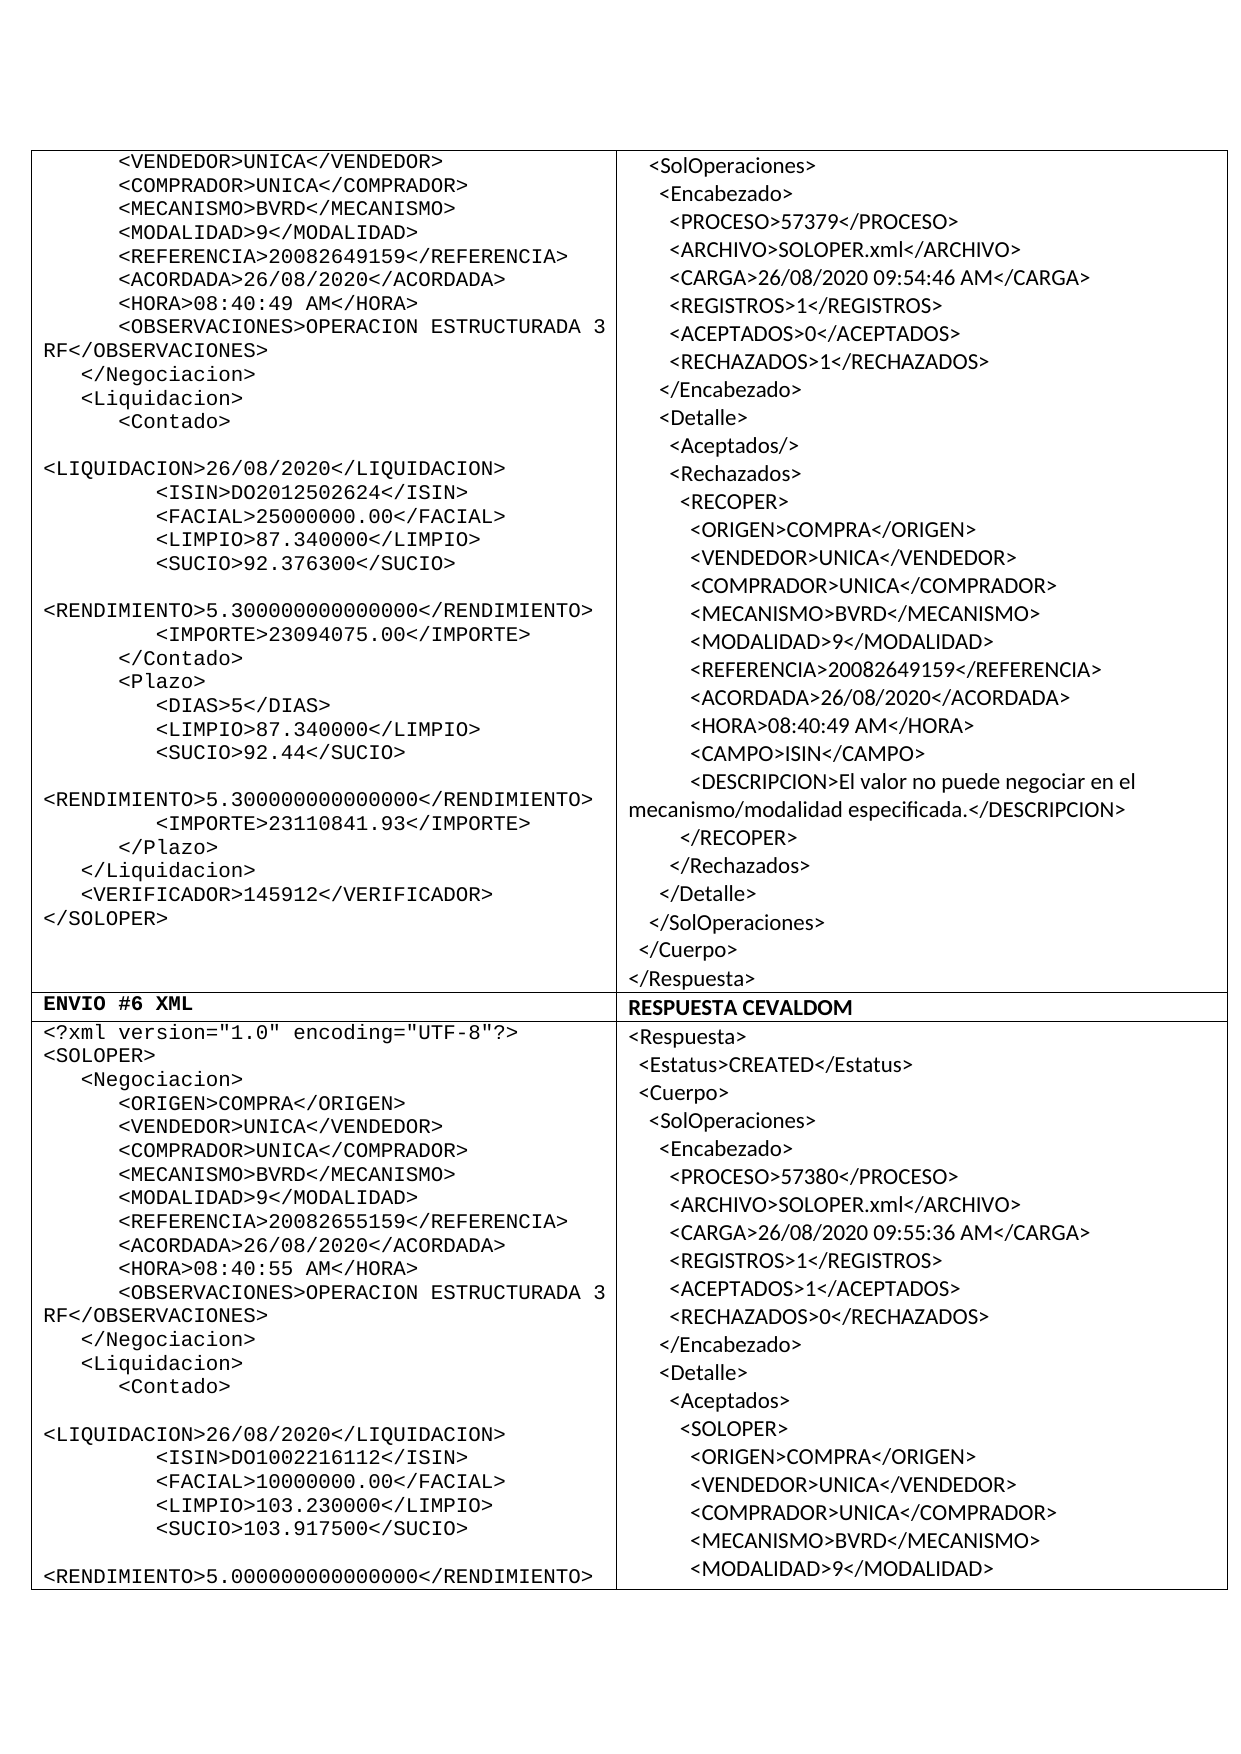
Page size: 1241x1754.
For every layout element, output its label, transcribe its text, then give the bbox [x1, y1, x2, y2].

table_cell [32, 151, 616, 992]
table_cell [617, 1022, 1227, 1589]
table_cell ENVIO #6 XML [32, 993, 616, 1021]
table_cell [32, 1022, 616, 1589]
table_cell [617, 151, 1227, 992]
table_cell RESPUESTA CEVALDOM [617, 993, 1227, 1021]
